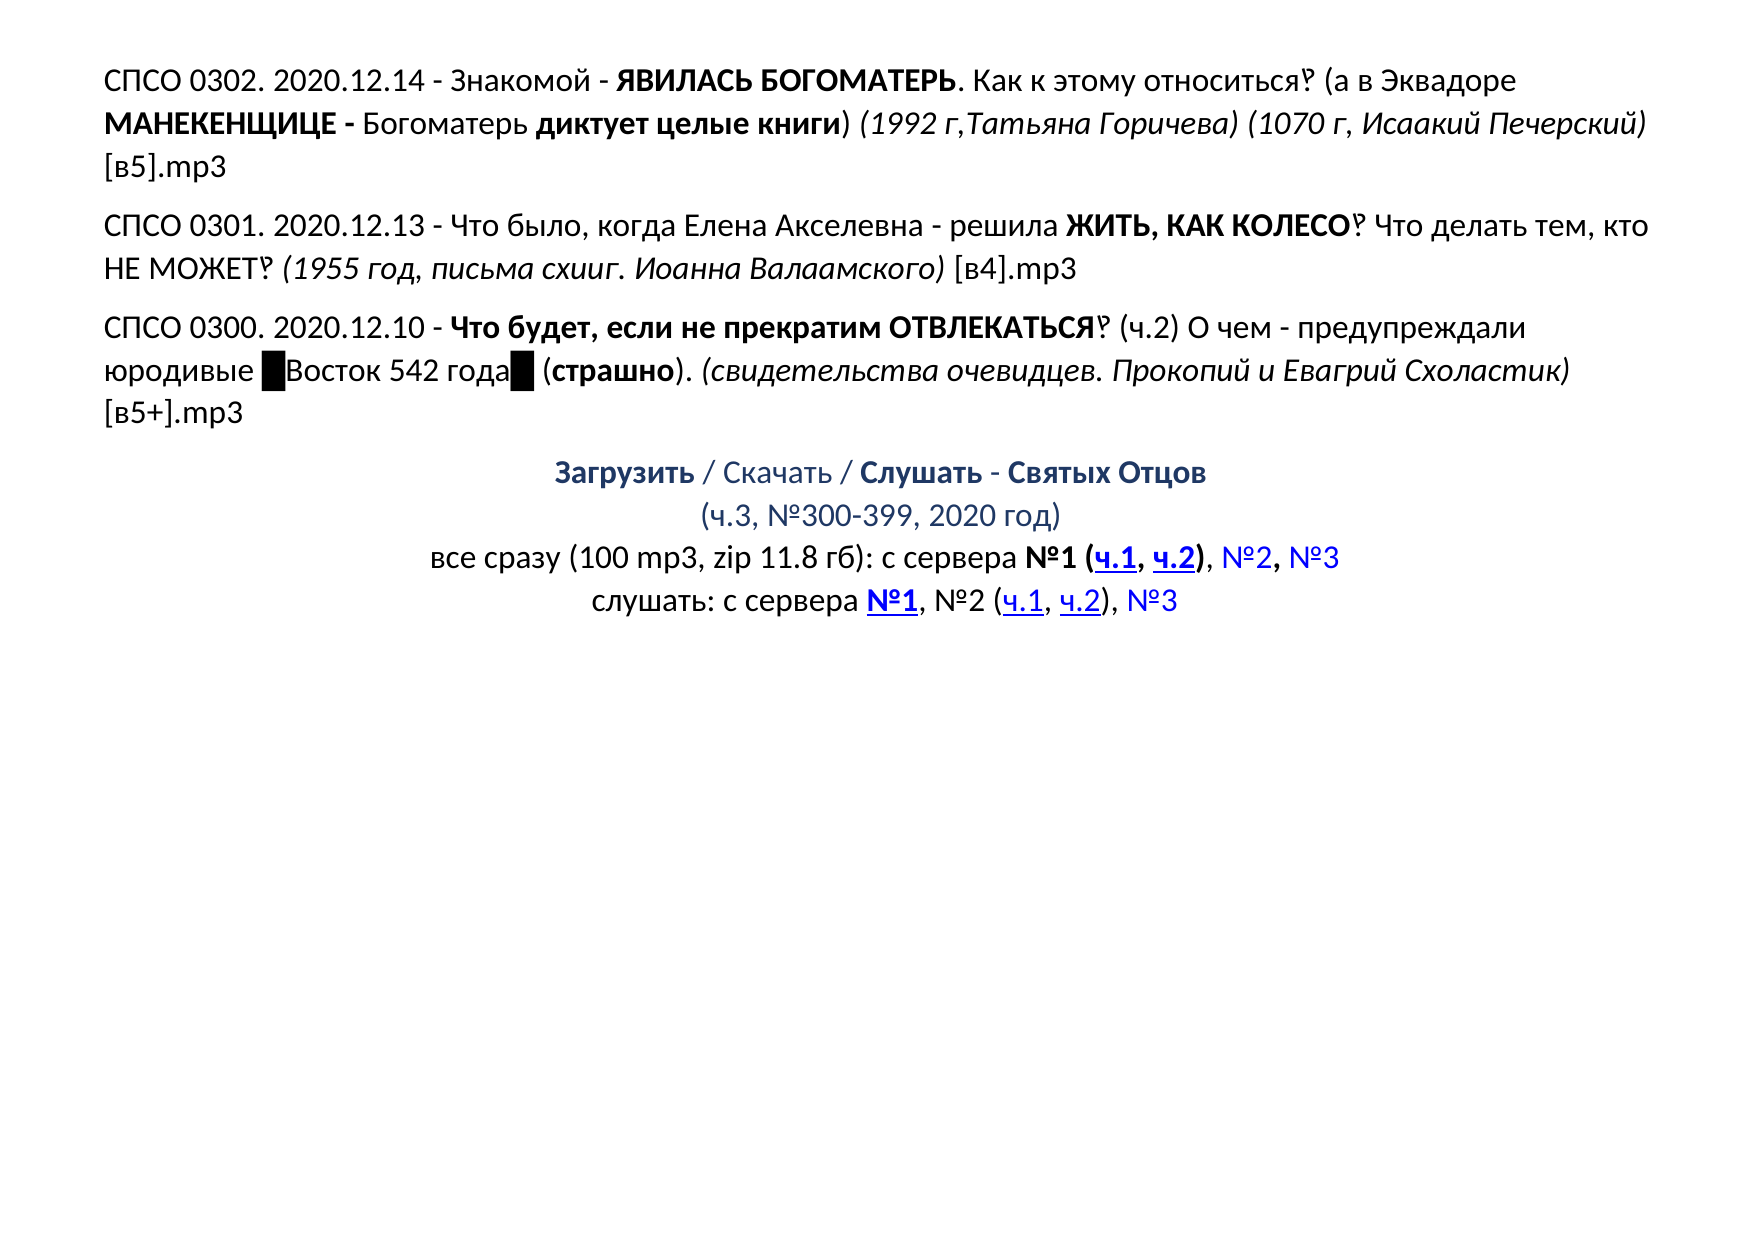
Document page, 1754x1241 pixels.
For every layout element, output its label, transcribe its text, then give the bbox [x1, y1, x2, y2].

text СПСО 0302. 2020.12.14 - Знакомой - ЯВИЛАСЬ БОГОМАТЕРЬ. Как к этому относиться‽ (а в Эквадоре МАНЕКЕНЩИЦЕ - Богоматерь диктует целые книги) (1992 г,Татьяна Горичева) (1070 г, Исаакий Печерский) [в5].mp3 [103, 59, 1665, 185]
text СПСО 0301. 2020.12.13 - Что было, когда Елена Акселевна - решила ЖИТЬ, КАК КОЛЕСО‽ Что делать тем, кто НЕ МОЖЕТ‽ (1955 год, письма схииг. Иоанна Валаамского) [в4].mp3 [103, 204, 1665, 287]
text Загрузить / Скачать / Слушать - Святых Отцов (ч.3, №300-399, 2020 год) все сразу (100 mp3, zip 11.8 гб): с сервера №1 (ч.1, ч.2), №2, №3 слушать: с сервера №1, №2 (ч.1, ч.2), №3 [103, 451, 1665, 620]
text СПСО 0300. 2020.12.10 - Что будет, если не прекратим ОТВЛЕКАТЬСЯ‽ (ч.2) О чем - предупреждали юродивые █Восток 542 года█ (страшно). (свидетельства очевидцев. Прокопий и Евагрий Схоластик) [в5+].mp3 [103, 306, 1665, 432]
